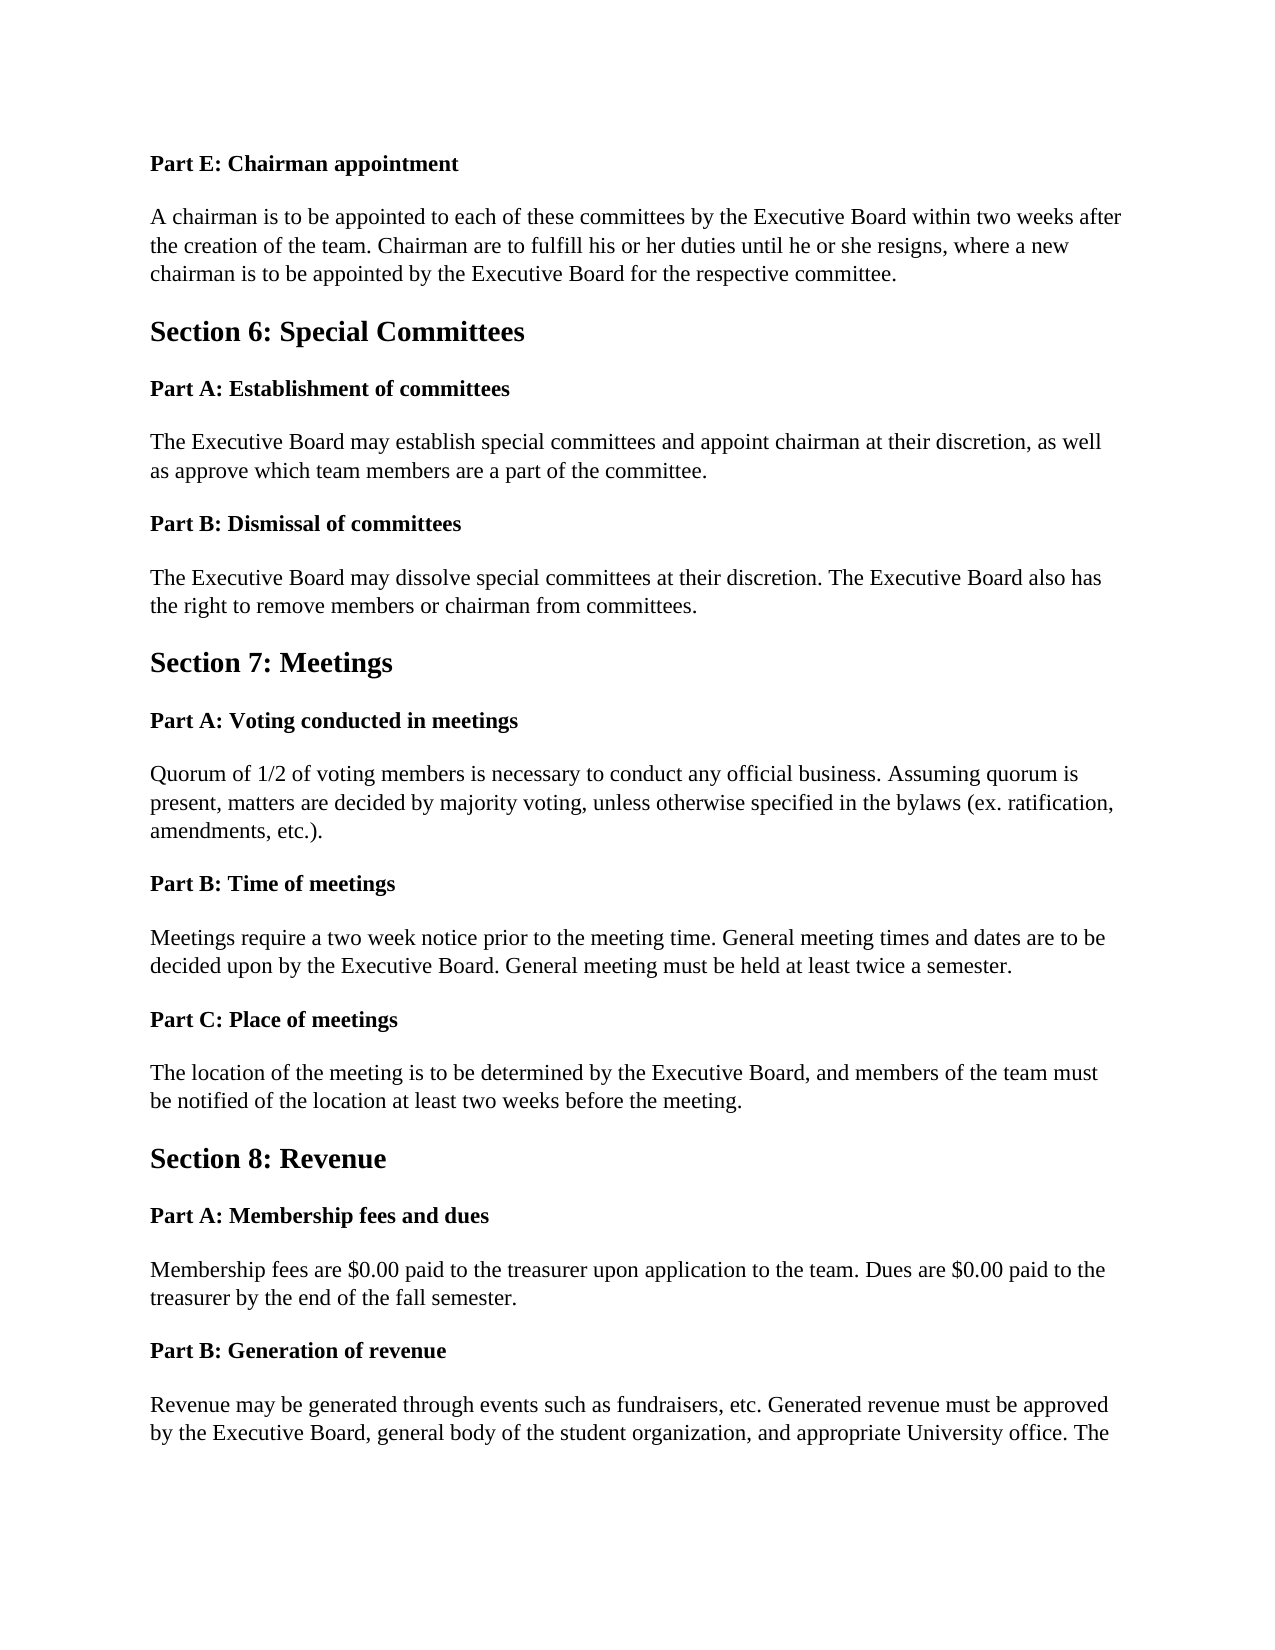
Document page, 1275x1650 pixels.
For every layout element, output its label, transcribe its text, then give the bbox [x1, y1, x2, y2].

text Part A: Voting conducted in meetings [150, 707, 1125, 733]
text The location of the meeting is to be determined by the Executive Board, and members of the team must be notified of the location at least two weeks before the meeting. [150, 1059, 1125, 1114]
text The Executive Board may dissolve special committees at their discretion. The Executive Board also has the right to remove members or chairman from committees. [150, 564, 1125, 618]
text Section 7: Meetings [150, 646, 1125, 679]
text Membership fees are $0.00 paid to the treasurer upon application to the team. Dues are $0.00 paid to the treasurer by the end of the fall semester. [150, 1256, 1125, 1310]
text Quorum of 1/2 of voting members is necessary to conduct any official business. Assuming quorum is present, matters are decided by majority voting, unless otherwise specified in the bylaws (ex. ratification, amendments, etc.). [150, 760, 1125, 843]
text A chairman is to be appointed to each of these committees by the Executive Board within two weeks after the creation of the team. Chairman are to fulfill his or her duties until he or she resigns, where a new chairman is to be appointed by the Executive Board for the respective committee. [150, 203, 1125, 287]
text Part B: Dismissal of committees [150, 510, 1125, 537]
text Section 8: Revenue [150, 1141, 1125, 1174]
text Section 6: Special Committees [150, 314, 1125, 347]
text Part E: Chairman appointment [150, 150, 1125, 176]
text Part A: Establishment of committees [150, 375, 1125, 401]
text The Executive Board may establish special committees and appoint chairman at their discretion, as well as approve which team members are a part of the committee. [150, 428, 1125, 483]
text Part B: Time of meetings [150, 870, 1125, 897]
text Part B: Generation of revenue [150, 1337, 1125, 1364]
text Part A: Membership fees and dues [150, 1202, 1125, 1228]
text Part C: Place of meetings [150, 1006, 1125, 1032]
text Meetings require a two week notice prior to the meeting time. General meeting times and dates are to be decided upon by the Executive Board. General meeting must be held at least twice a semester. [150, 924, 1125, 979]
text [150, 1391, 1125, 1446]
